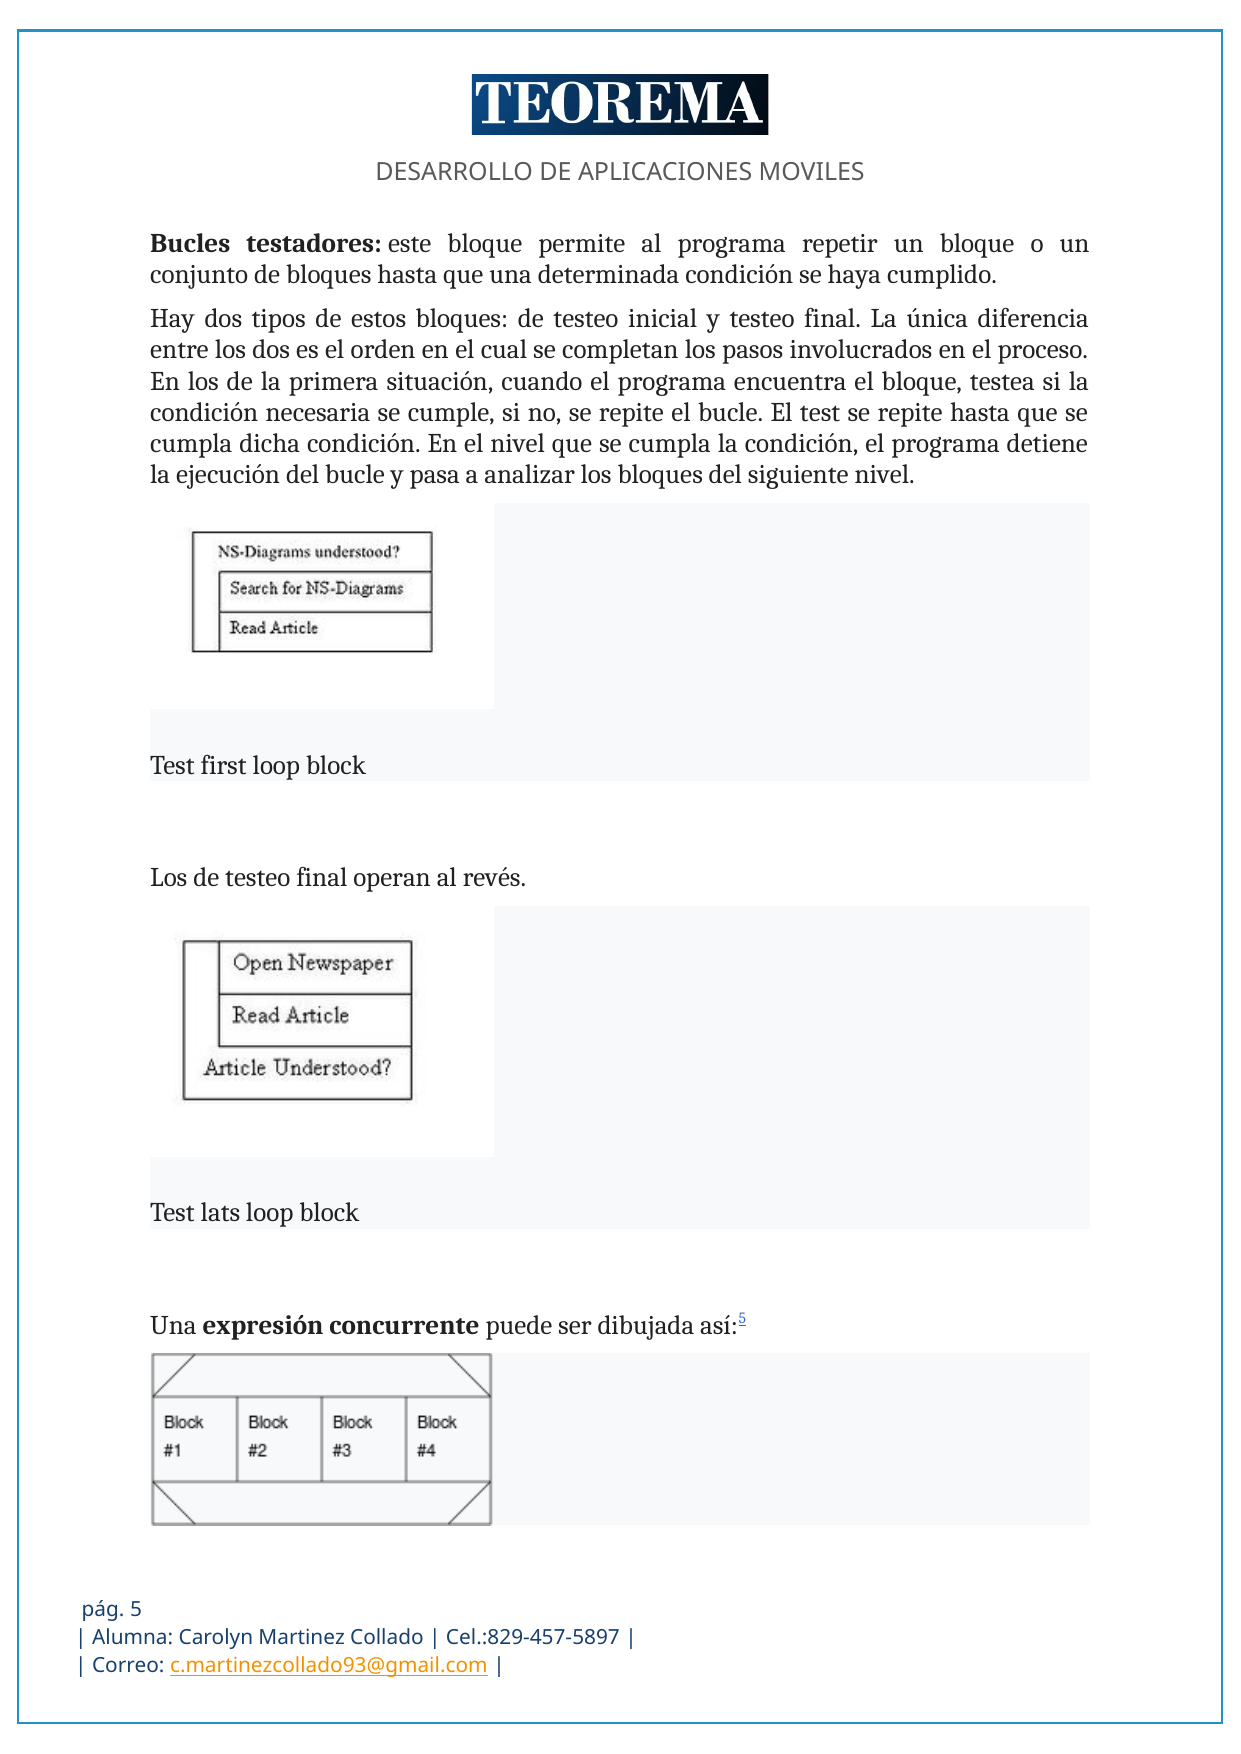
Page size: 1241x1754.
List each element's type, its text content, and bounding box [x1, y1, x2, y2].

text Test first loop block [150, 746, 1090, 781]
text Test lats loop block [150, 1194, 1090, 1229]
text Bucles testadores: este bloque permite al programa repetir un bloque o un conjunto de bloques hasta que una determinada condición se haya cumplido. [150, 228, 1090, 291]
picture [471, 74, 769, 135]
text Hay dos tipos de estos bloques: de testeo inicial y testeo final. La única diferencia entre los dos es el orden en el cual se completan los pasos involucrados en el proceso. En los de la primera situación, cuando el programa encuentra el bloque, testea si la condición necesaria se cumple, si no, se repite el bucle. El test se repite hasta que se cumpla dicha condición. En el nivel que se cumpla la condición, el programa detiene la ejecución del bucle y pasa a analizar los bloques del siguiente nivel. [150, 303, 1090, 490]
picture [150, 1353, 494, 1526]
text Los de testeo final operan al revés. [150, 862, 1090, 894]
picture [150, 502, 494, 709]
picture [150, 906, 494, 1157]
text Una expresión concurrente puede ser dibujada así:5​ [150, 1310, 1090, 1341]
